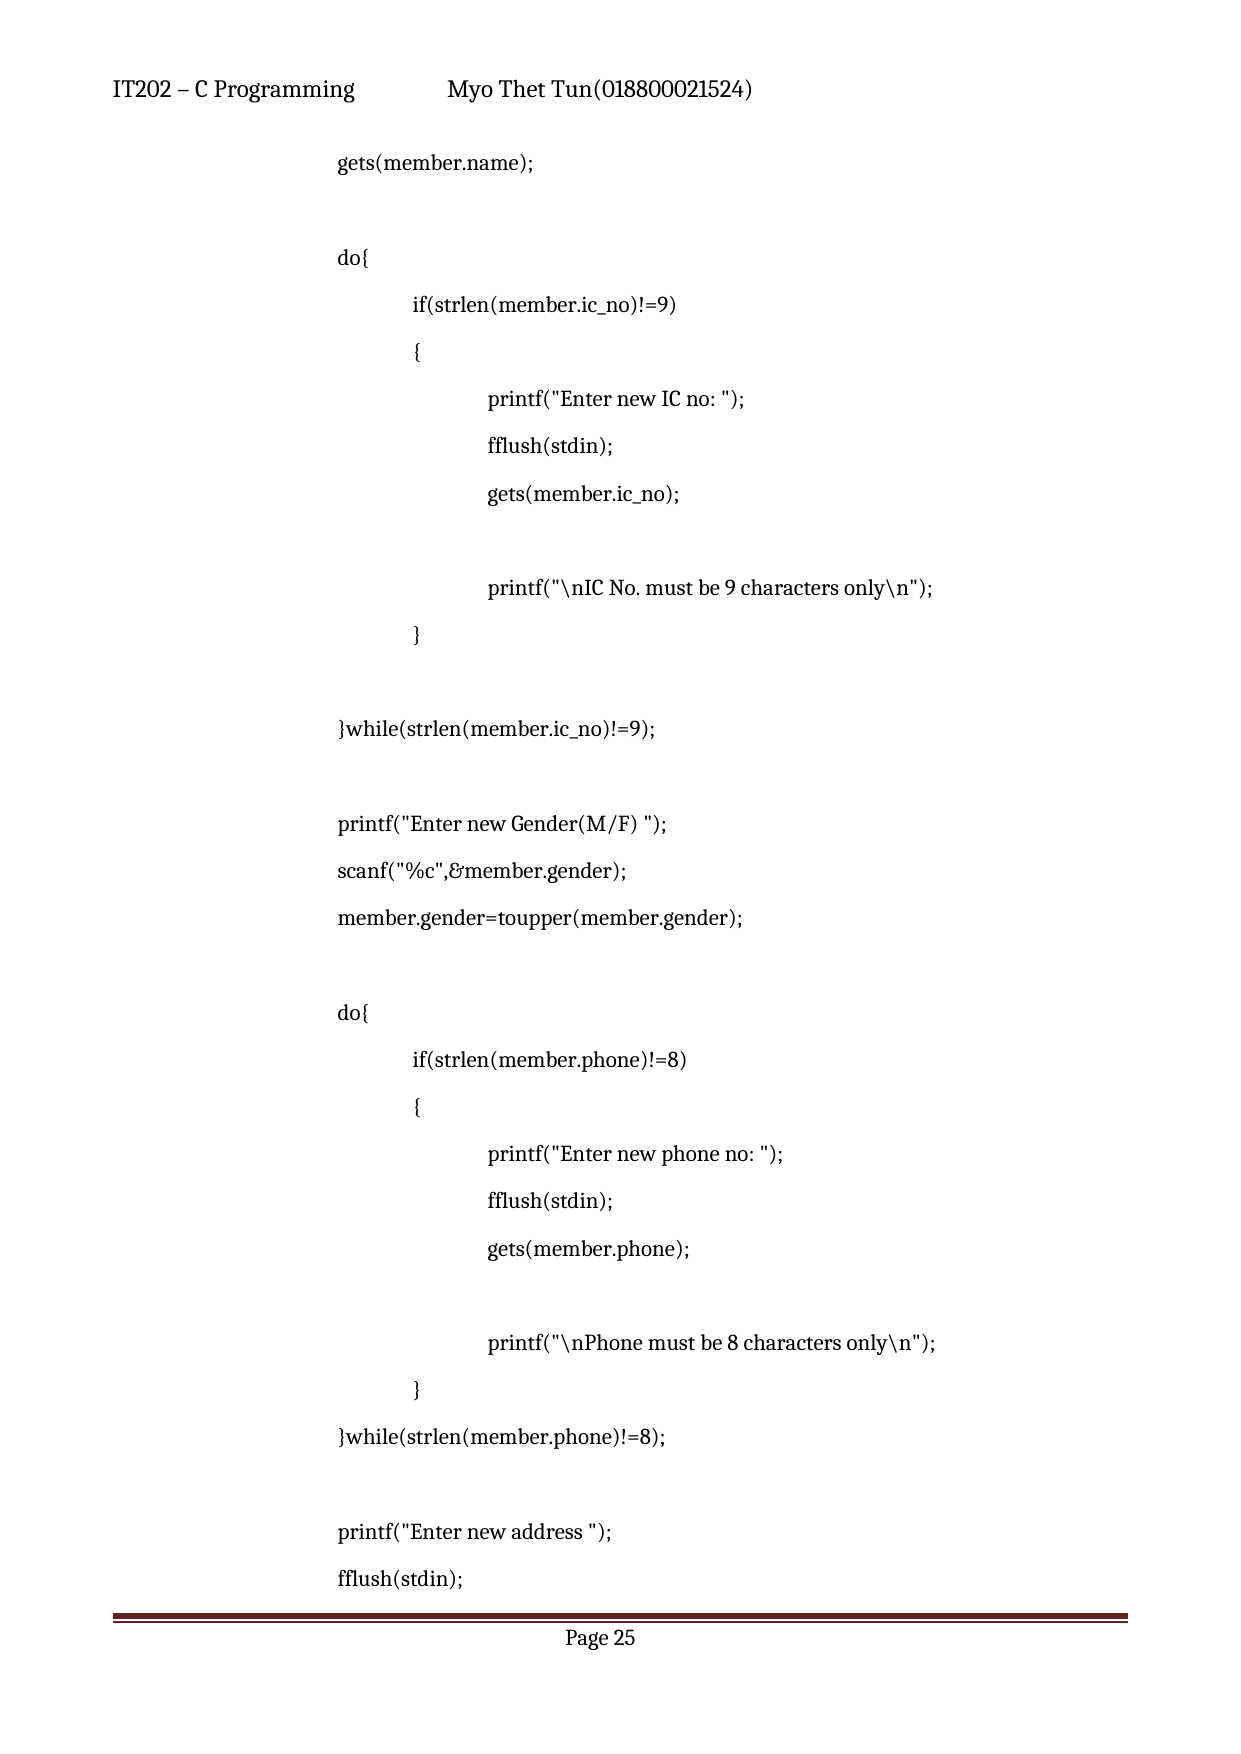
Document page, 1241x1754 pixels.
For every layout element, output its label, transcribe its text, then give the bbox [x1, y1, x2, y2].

text }while(strlen(member.phone)!=8); [112, 1424, 1128, 1450]
text gets(member.name); [112, 150, 1128, 176]
text } [112, 622, 1128, 648]
text if(strlen(member.ic_no)!=9) [112, 292, 1128, 318]
text gets(member.ic_no); [112, 480, 1128, 507]
text printf("Enter new phone no: "); [112, 1141, 1128, 1167]
text if(strlen(member.phone)!=8) [112, 1047, 1128, 1073]
text gets(member.phone); [112, 1235, 1128, 1262]
text scanf("%c",&member.gender); [112, 858, 1128, 884]
text member.gender=toupper(member.gender); [112, 905, 1128, 931]
text do{ [112, 999, 1128, 1026]
text fflush(stdin); [112, 1566, 1128, 1592]
text do{ [112, 244, 1128, 271]
text printf("Enter new address "); [112, 1518, 1128, 1545]
text }while(strlen(member.ic_no)!=9); [112, 716, 1128, 743]
text fflush(stdin); [112, 433, 1128, 459]
text fflush(stdin); [112, 1188, 1128, 1214]
text printf("Enter new IC no: "); [112, 386, 1128, 412]
text printf("\nIC No. must be 9 characters only\n"); [112, 575, 1128, 601]
text { [112, 1094, 1128, 1120]
text printf("\nPhone must be 8 characters only\n"); [112, 1330, 1128, 1356]
text } [112, 1377, 1128, 1403]
text { [112, 339, 1128, 365]
text printf("Enter new Gender(M/F) "); [112, 811, 1128, 837]
